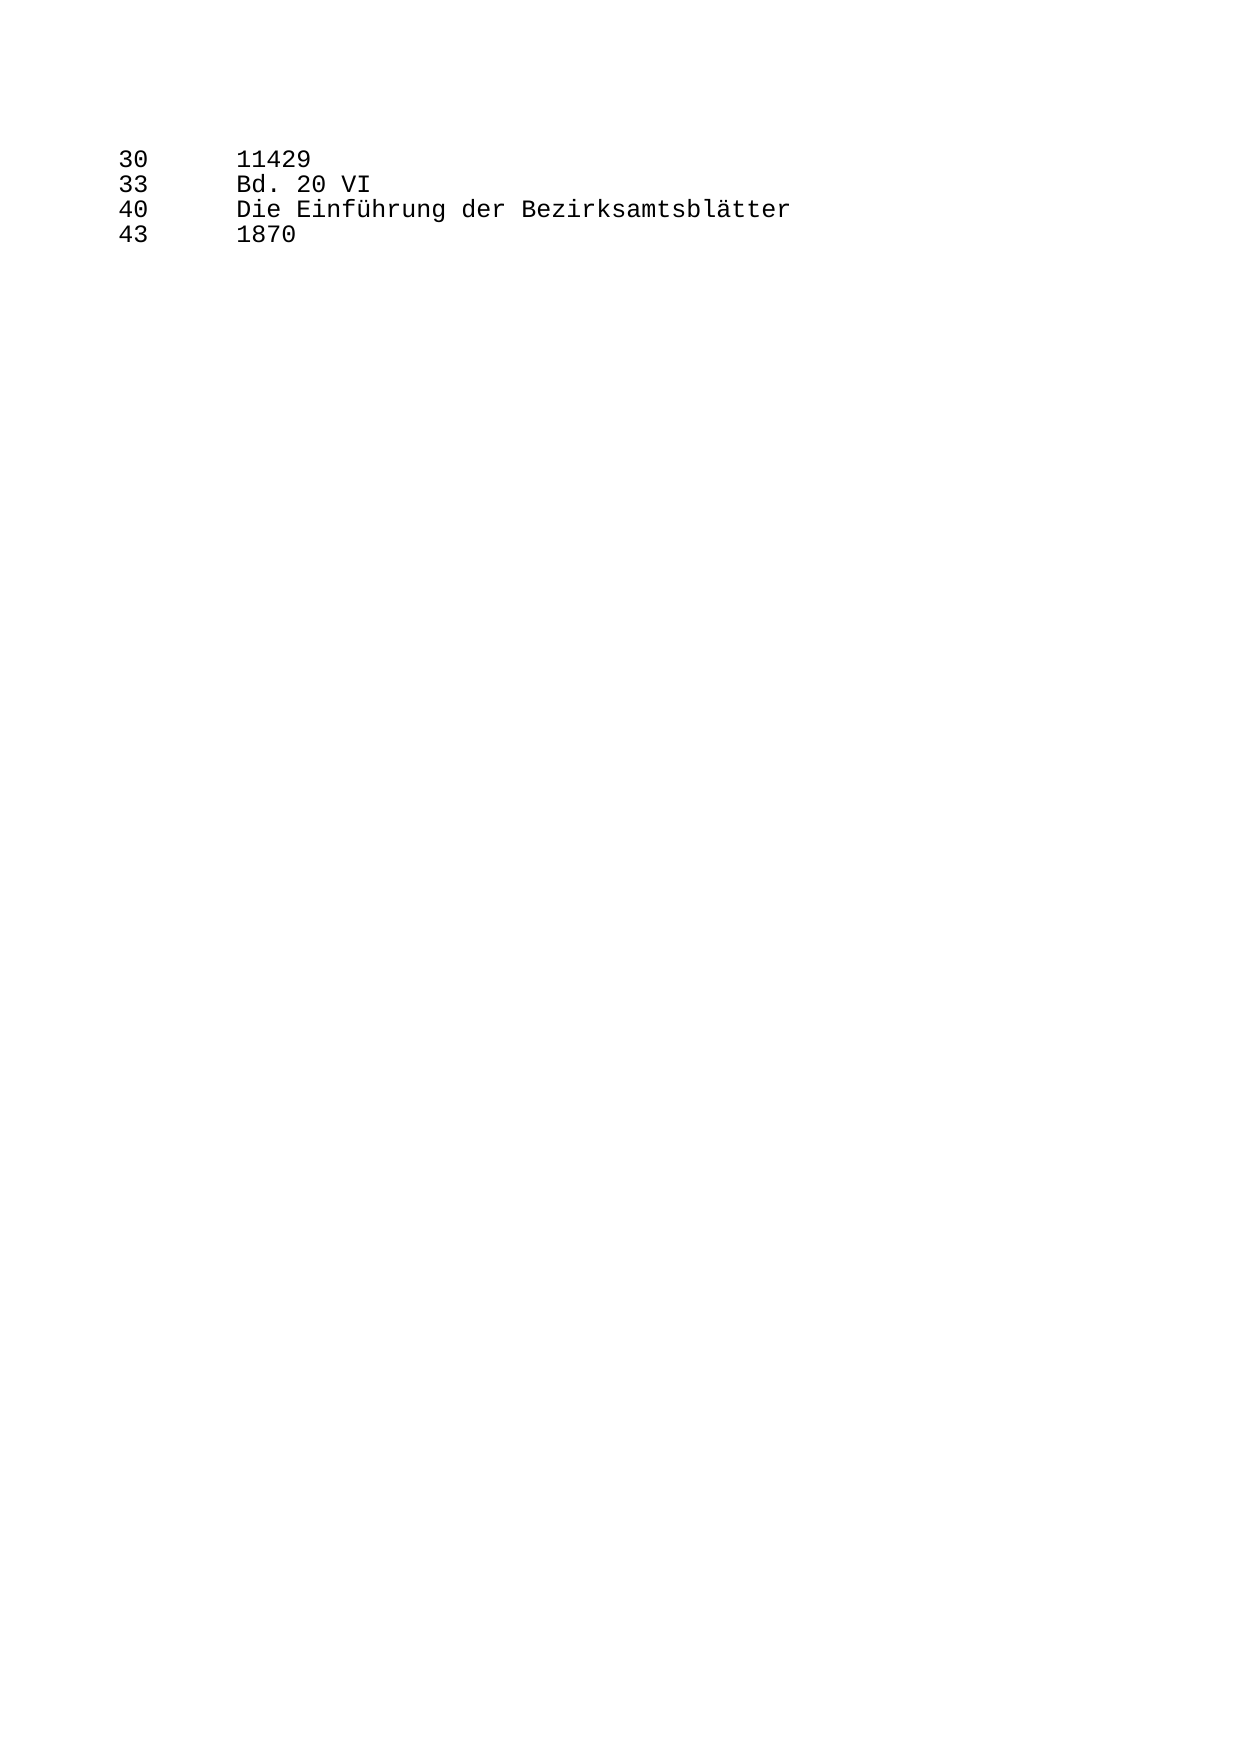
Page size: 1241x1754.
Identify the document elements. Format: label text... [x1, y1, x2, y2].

text 30 11429 [118, 148, 1122, 173]
text 43 1870 [118, 223, 1122, 248]
text 33 Bd. 20 VI [118, 173, 1122, 198]
text 40 Die Einführung der s[Bezirksamtsblätter]s [118, 198, 1122, 223]
